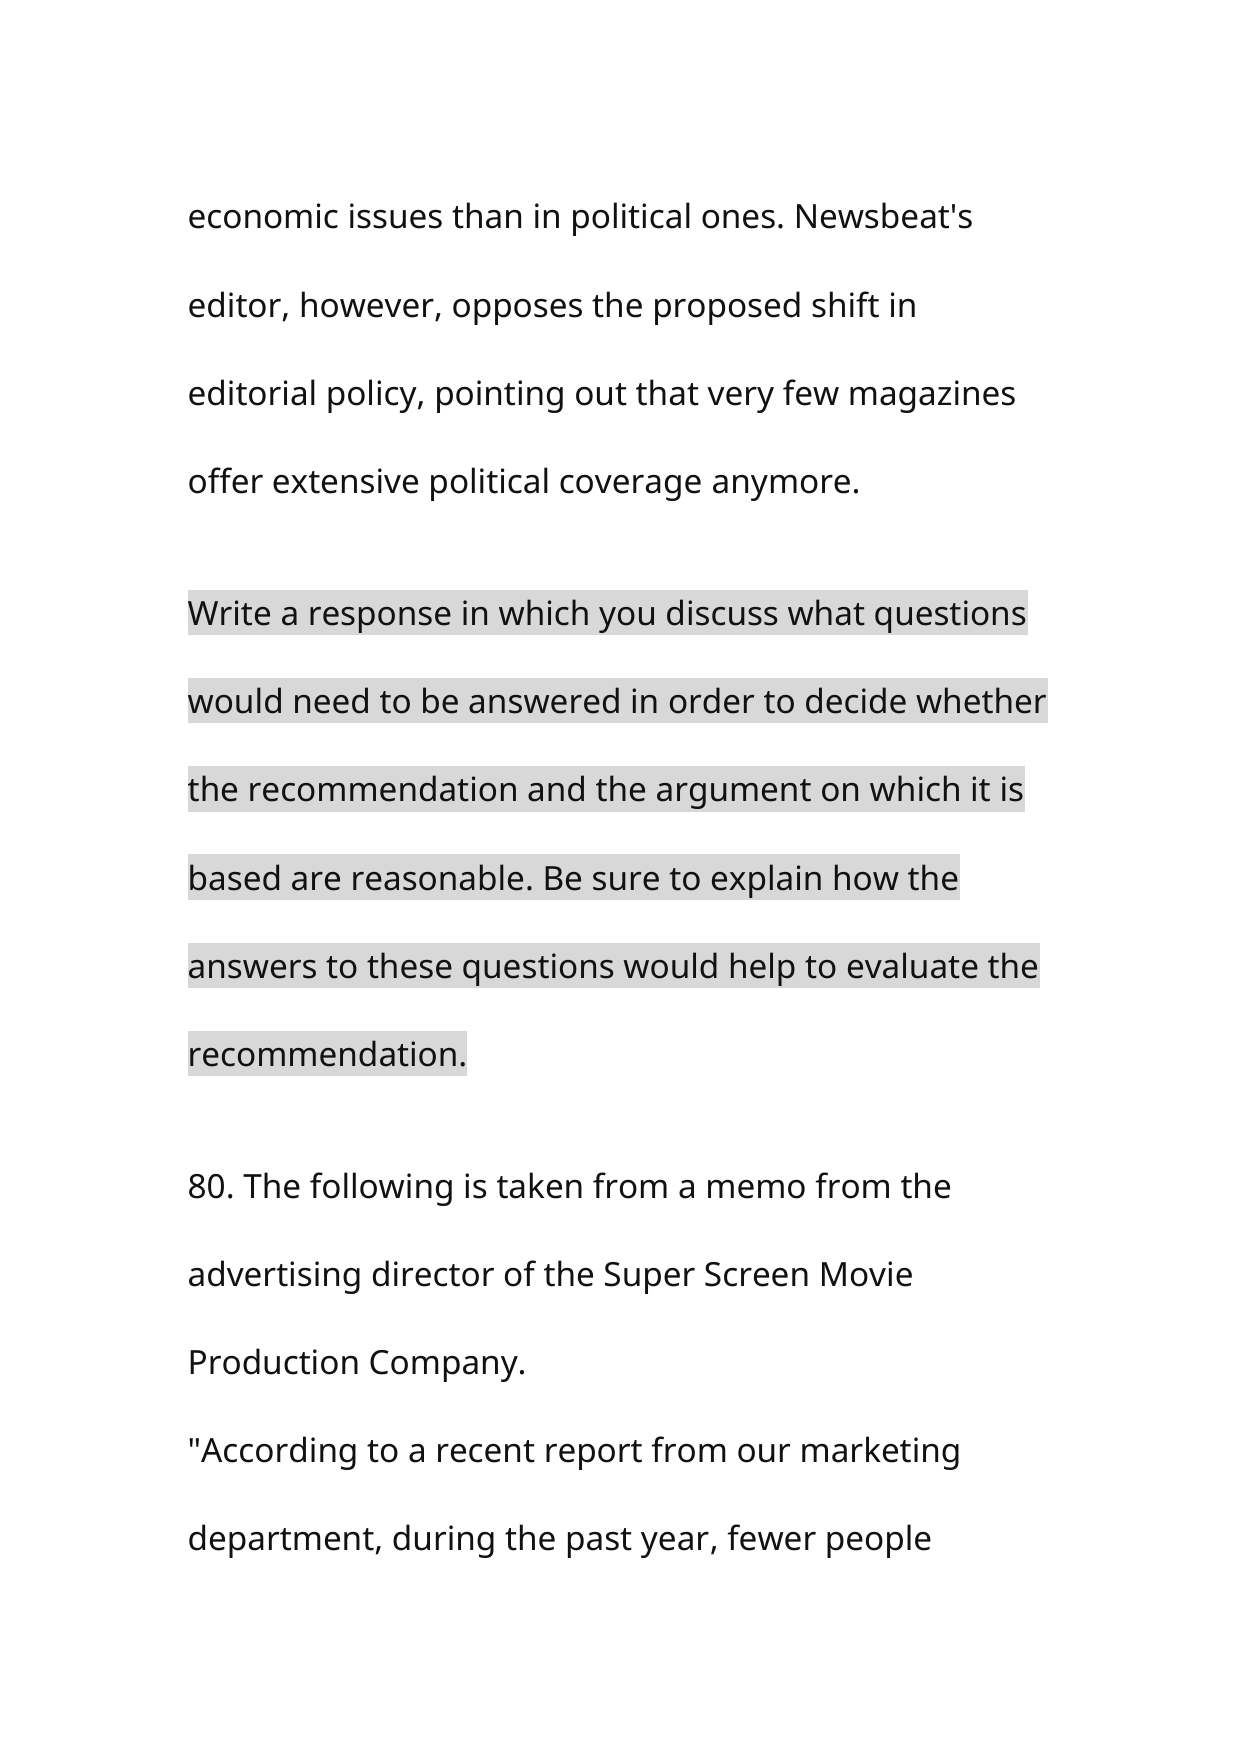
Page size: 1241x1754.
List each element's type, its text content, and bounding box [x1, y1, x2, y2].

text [187, 1406, 1053, 1582]
text 80. The following is taken from a memo from the advertising director of the Super Screen Movie Production Company. [187, 1141, 1053, 1406]
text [187, 172, 1053, 524]
text Write a response in which you discuss what questions would need to be answered in order to decide whether the recommendation and the argument on which it is based are reasonable. Be sure to explain how the answers to these questions would help to evaluate the recommendation. [187, 568, 1053, 1097]
